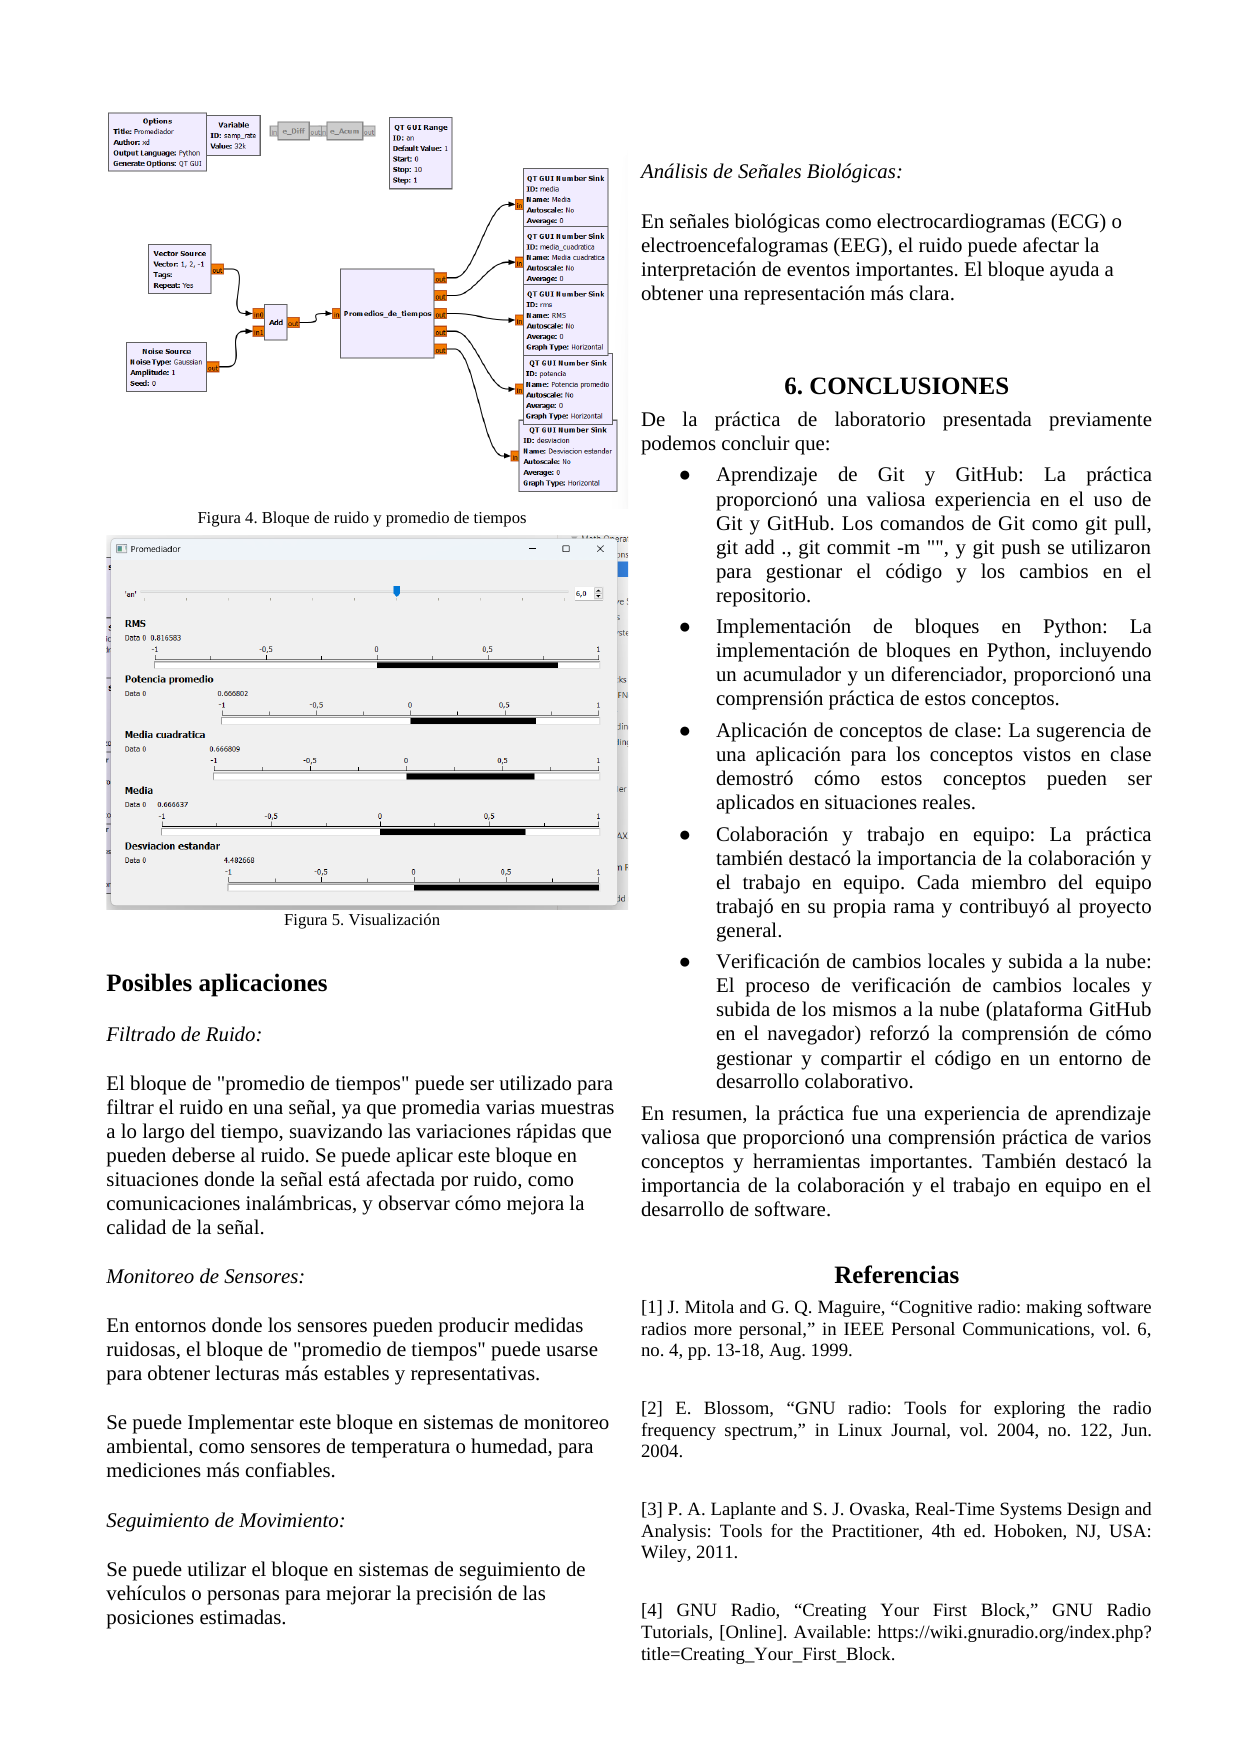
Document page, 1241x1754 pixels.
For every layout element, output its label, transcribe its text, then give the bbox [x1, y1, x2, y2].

text Se puede Implementar este bloque en sistemas de monitoreo ambiental, como sensores de temperatura o humedad, para mediciones más confiables. [106, 1410, 628, 1482]
text Posibles aplicaciones [106, 968, 617, 997]
text [3] P. A. Laplante and S. J. Ovaska, Real-Time Systems Design and Analysis: Tools for the Practitioner, 4th ed. Hoboken, NJ, USA: Wiley, 2011. [641, 1498, 1152, 1563]
text Figura 4. Bloque de ruido y promedio de tiempos [106, 509, 617, 527]
list Colaboración y trabajo en equipo: La práctica también destacó la importancia de la colaboración y el trabajo en equipo. Cada miembro del equipo trabajó en su propia rama y contribuyó al proyecto general. [678, 821, 1152, 942]
text Monitoreo de Sensores: [106, 1264, 628, 1288]
text [2] E. Blossom, “GNU radio: Tools for exploring the radio frequency spectrum,” in Linux Journal, vol. 2004, no. 122, Jun. 2004. [641, 1397, 1152, 1462]
text Análisis de Señales Biológicas: [641, 159, 1163, 183]
picture [106, 535, 629, 910]
picture [106, 110, 629, 509]
text Filtrado de Ruido: [106, 1022, 628, 1046]
text [4] GNU Radio, “Creating Your First Block,” GNU Radio Tutorials, [Online]. Available: https://wiki.gnuradio.org/index.php?title=Creating_Your_First_Block. [641, 1599, 1152, 1664]
list Verificación de cambios locales y subida a la nube: El proceso de verificación de cambios locales y subida de los mismos a la nube (plataforma GitHub en el navegador) reforzó la comprensión de cómo gestionar y compartir el código en un entorno de desarrollo colaborativo. [678, 949, 1152, 1093]
text En señales biológicas como electrocardiogramas (ECG) o electroencefalogramas (EEG), el ruido puede afectar la interpretación de eventos importantes. El bloque ayuda a obtener una representación más clara. [641, 208, 1163, 305]
text [1] J. Mitola and G. Q. Maguire, “Cognitive radio: making software radios more personal,” in IEEE Personal Communications, vol. 6, no. 4, pp. 13-18, Aug. 1999. [641, 1296, 1152, 1361]
text En entornos donde los sensores pueden producir medidas ruidosas, el bloque de "promedio de tiempos" puede usarse para obtener lecturas más estables y representativas. [106, 1313, 628, 1385]
text Figura 5. Visualización [106, 910, 617, 929]
text Se puede utilizar el bloque en sistemas de seguimiento de vehículos o personas para mejorar la precisión de las posiciones estimadas. [106, 1557, 628, 1629]
text Seguimiento de Movimiento: [106, 1507, 628, 1532]
text El bloque de "promedio de tiempos" puede ser utilizado para filtrar el ruido en una señal, ya que promedia varias muestras a lo largo del tiempo, suavizando las variaciones rápidas que pueden deberse al ruido. Se puede aplicar este bloque en situaciones donde la señal está afectada por ruido, como comunicaciones inalámbricas, y observar cómo mejora la calidad de la señal. [106, 1071, 628, 1239]
text En resumen, la práctica fue una experiencia de aprendizaje valiosa que proporcionó una comprensión práctica de varios conceptos y herramientas importantes. También destacó la importancia de la colaboración y el trabajo en equipo en el desarrollo de software. [641, 1101, 1152, 1221]
text 6. CONCLUSIONES [641, 371, 1152, 399]
list Aplicación de conceptos de clase: La sugerencia de una aplicación para los conceptos vistos en clase demostró cómo estos conceptos pueden ser aplicados en situaciones reales. [678, 718, 1152, 814]
list Aprendizaje de Git y GitHub: La práctica proporcionó una valiosa experiencia en el uso de Git y GitHub. Los comandos de Git como git pull, git add ., git commit -m "", y git push se utilizaron para gestionar el código y los cambios en el repositorio. [678, 462, 1152, 607]
list Implementación de bloques en Python: La implementación de bloques en Python, incluyendo un acumulador y un diferenciador, proporcionó una comprensión práctica de estos conceptos. [678, 614, 1152, 710]
text Referencias [641, 1260, 1152, 1289]
text De la práctica de laboratorio presentada previamente podemos concluir que: [641, 407, 1152, 455]
